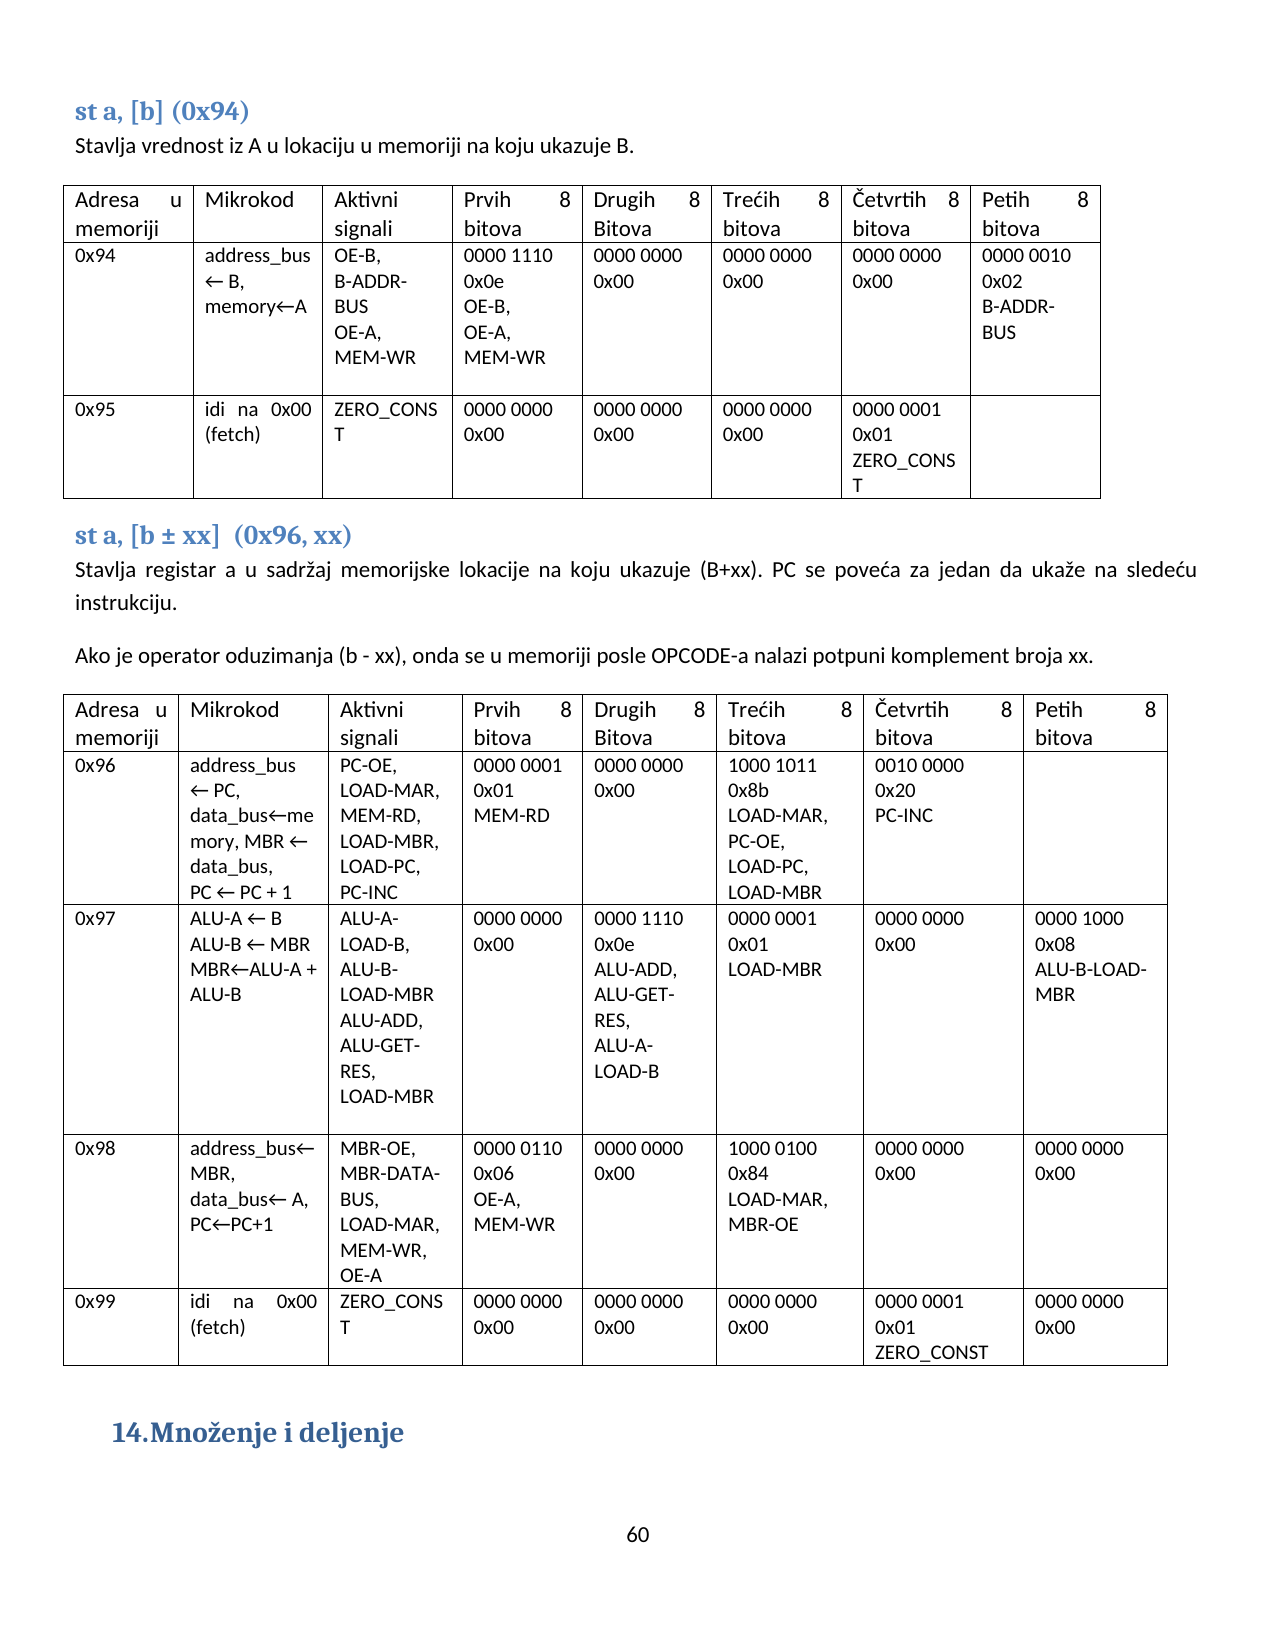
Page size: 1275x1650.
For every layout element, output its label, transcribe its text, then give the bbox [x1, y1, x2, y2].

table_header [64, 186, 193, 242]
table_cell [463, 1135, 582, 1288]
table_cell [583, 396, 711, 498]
subtitle Množenje i deljenje [112, 1416, 1200, 1449]
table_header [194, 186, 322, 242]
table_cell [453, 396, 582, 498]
subtitle st a, [b ± xx] (0x96, xx) [75, 520, 1200, 551]
text Ako je operator oduzimanja (b - xx), onda se u memoriji posle OPCODE-a nalazi potpuni komplement broja xx. [75, 641, 1200, 669]
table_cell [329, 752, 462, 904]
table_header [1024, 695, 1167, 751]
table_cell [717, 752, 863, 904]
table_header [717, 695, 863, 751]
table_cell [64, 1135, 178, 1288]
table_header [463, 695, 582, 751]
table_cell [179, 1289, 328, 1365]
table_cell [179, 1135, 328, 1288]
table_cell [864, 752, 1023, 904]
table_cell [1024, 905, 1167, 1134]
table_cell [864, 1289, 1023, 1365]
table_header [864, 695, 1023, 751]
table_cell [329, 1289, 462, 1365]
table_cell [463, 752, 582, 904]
text Stavlja vrednost iz A u lokaciju u memoriji na koju ukazuje B. [75, 132, 1200, 159]
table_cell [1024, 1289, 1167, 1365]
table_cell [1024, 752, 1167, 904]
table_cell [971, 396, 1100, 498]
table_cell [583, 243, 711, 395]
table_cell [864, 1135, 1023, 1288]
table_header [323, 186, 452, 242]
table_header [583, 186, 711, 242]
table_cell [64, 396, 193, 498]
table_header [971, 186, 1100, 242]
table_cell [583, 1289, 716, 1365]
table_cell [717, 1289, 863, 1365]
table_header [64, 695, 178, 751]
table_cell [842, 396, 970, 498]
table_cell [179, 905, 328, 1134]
text Stavlja registar a u sadržaj memorijske lokacije na koju ukazuje (B+xx). PC se poveća za jedan da ukaže na sledeću instrukciju. [75, 556, 1200, 616]
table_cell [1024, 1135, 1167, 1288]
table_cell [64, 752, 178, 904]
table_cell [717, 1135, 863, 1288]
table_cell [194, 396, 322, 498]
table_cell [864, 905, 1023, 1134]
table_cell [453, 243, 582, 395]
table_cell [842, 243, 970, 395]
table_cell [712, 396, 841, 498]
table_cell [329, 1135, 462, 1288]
subtitle st a, [b] (0x94) [75, 96, 1200, 127]
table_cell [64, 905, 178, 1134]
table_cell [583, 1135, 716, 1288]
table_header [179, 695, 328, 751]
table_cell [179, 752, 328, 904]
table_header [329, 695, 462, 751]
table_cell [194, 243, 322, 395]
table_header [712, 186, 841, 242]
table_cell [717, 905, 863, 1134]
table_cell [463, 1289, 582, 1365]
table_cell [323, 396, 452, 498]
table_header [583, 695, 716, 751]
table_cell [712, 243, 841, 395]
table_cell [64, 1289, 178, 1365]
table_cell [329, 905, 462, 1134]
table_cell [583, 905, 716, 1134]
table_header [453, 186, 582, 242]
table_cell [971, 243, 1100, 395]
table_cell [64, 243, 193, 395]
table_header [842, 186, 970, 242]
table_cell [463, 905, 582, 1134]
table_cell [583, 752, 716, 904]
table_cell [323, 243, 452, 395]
